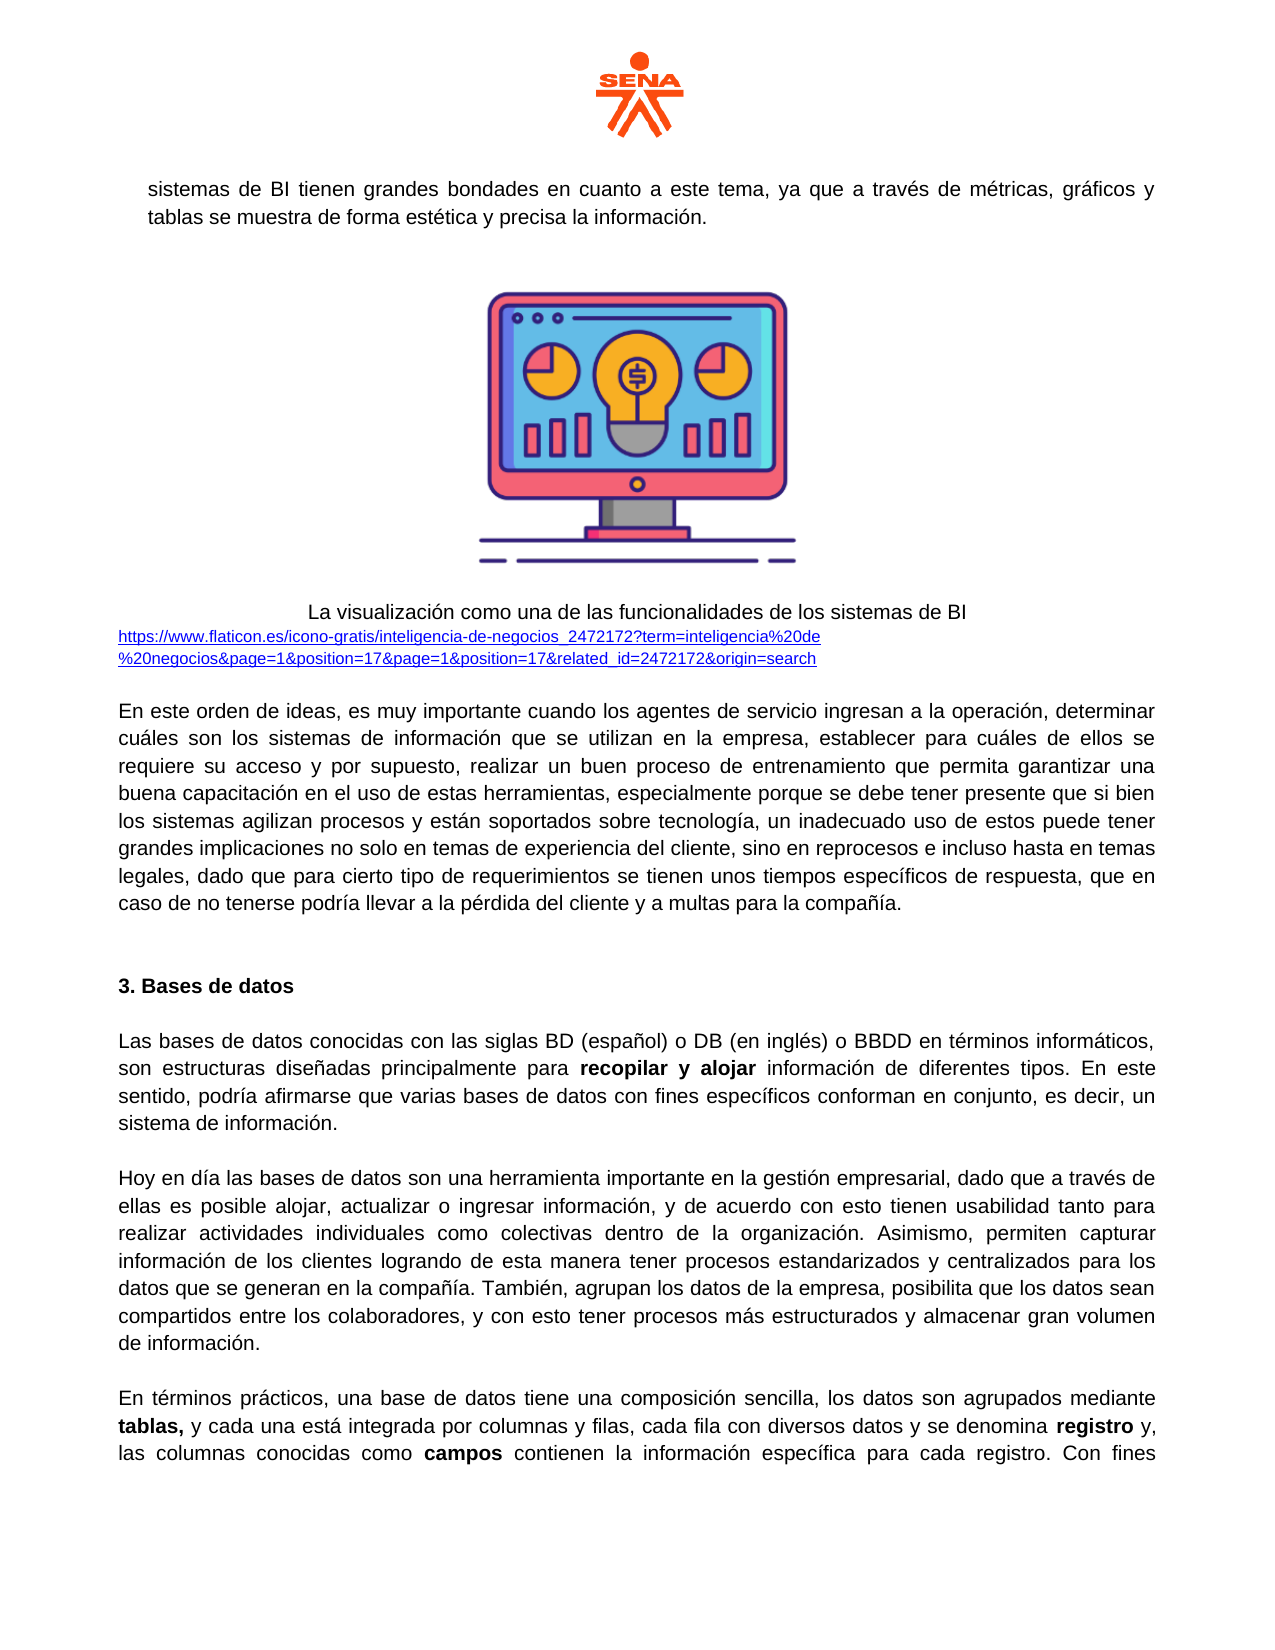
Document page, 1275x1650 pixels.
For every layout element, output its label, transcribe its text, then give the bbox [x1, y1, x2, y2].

text La visualización como una de las funcionalidades de los sistemas de BI [118, 599, 1157, 623]
picture [469, 259, 806, 596]
text Las bases de datos conocidas con las siglas BD (español) o DB (en inglés) o BBDD en términos informáticos, son estructuras diseñadas principalmente para recopilar y alojar información de diferentes tipos. En este sentido, podría afirmarse que varias bases de datos con fines específicos conforman en conjunto, es decir, un sistema de información. [118, 1028, 1157, 1135]
text Hoy en día las bases de datos son una herramienta importante en la gestión empresarial, dado que a través de ellas es posible alojar, actualizar o ingresar información, y de acuerdo con esto tienen usabilidad tanto para realizar actividades individuales como colectivas dentro de la organización. Asimismo, permiten capturar información de los clientes logrando de esta manera tener procesos estandarizados y centralizados para los datos que se generan en la compañía. También, agrupan los datos de la empresa, posibilita que los datos sean compartidos entre los colaboradores, y con esto tener procesos más estructurados y almacenar gran volumen de información. [118, 1166, 1157, 1355]
text 3. Bases de datos [118, 973, 1157, 997]
text https://www.flaticon.es/icono-gratis/inteligencia-de-negocios_2472172?term=inteligencia%20de%20negocios&page=1&position=17&page=1&position=17&related_id=2472172&origin=search [118, 627, 1157, 668]
text En este orden de ideas, es muy importante cuando los agentes de servicio ingresan a la operación, determinar cuáles son los sistemas de información que se utilizan en la empresa, establecer para cuáles de ellos se requiere su acceso y por supuesto, realizar un buen proceso de entrenamiento que permita garantizar una buena capacitación en el uso de estas herramientas, especialmente porque se debe tener presente que si bien los sistemas agilizan procesos y están soportados sobre tecnología, un inadecuado uso de estos puede tener grandes implicaciones no solo en temas de experiencia del cliente, sino en reprocesos e incluso hasta en temas legales, dado que para cierto tipo de requerimientos se tienen unos tiempos específicos de respuesta, que en caso de no tenerse podría llevar a la pérdida del cliente y a multas para la compañía. [118, 698, 1157, 915]
picture [585, 48, 690, 142]
